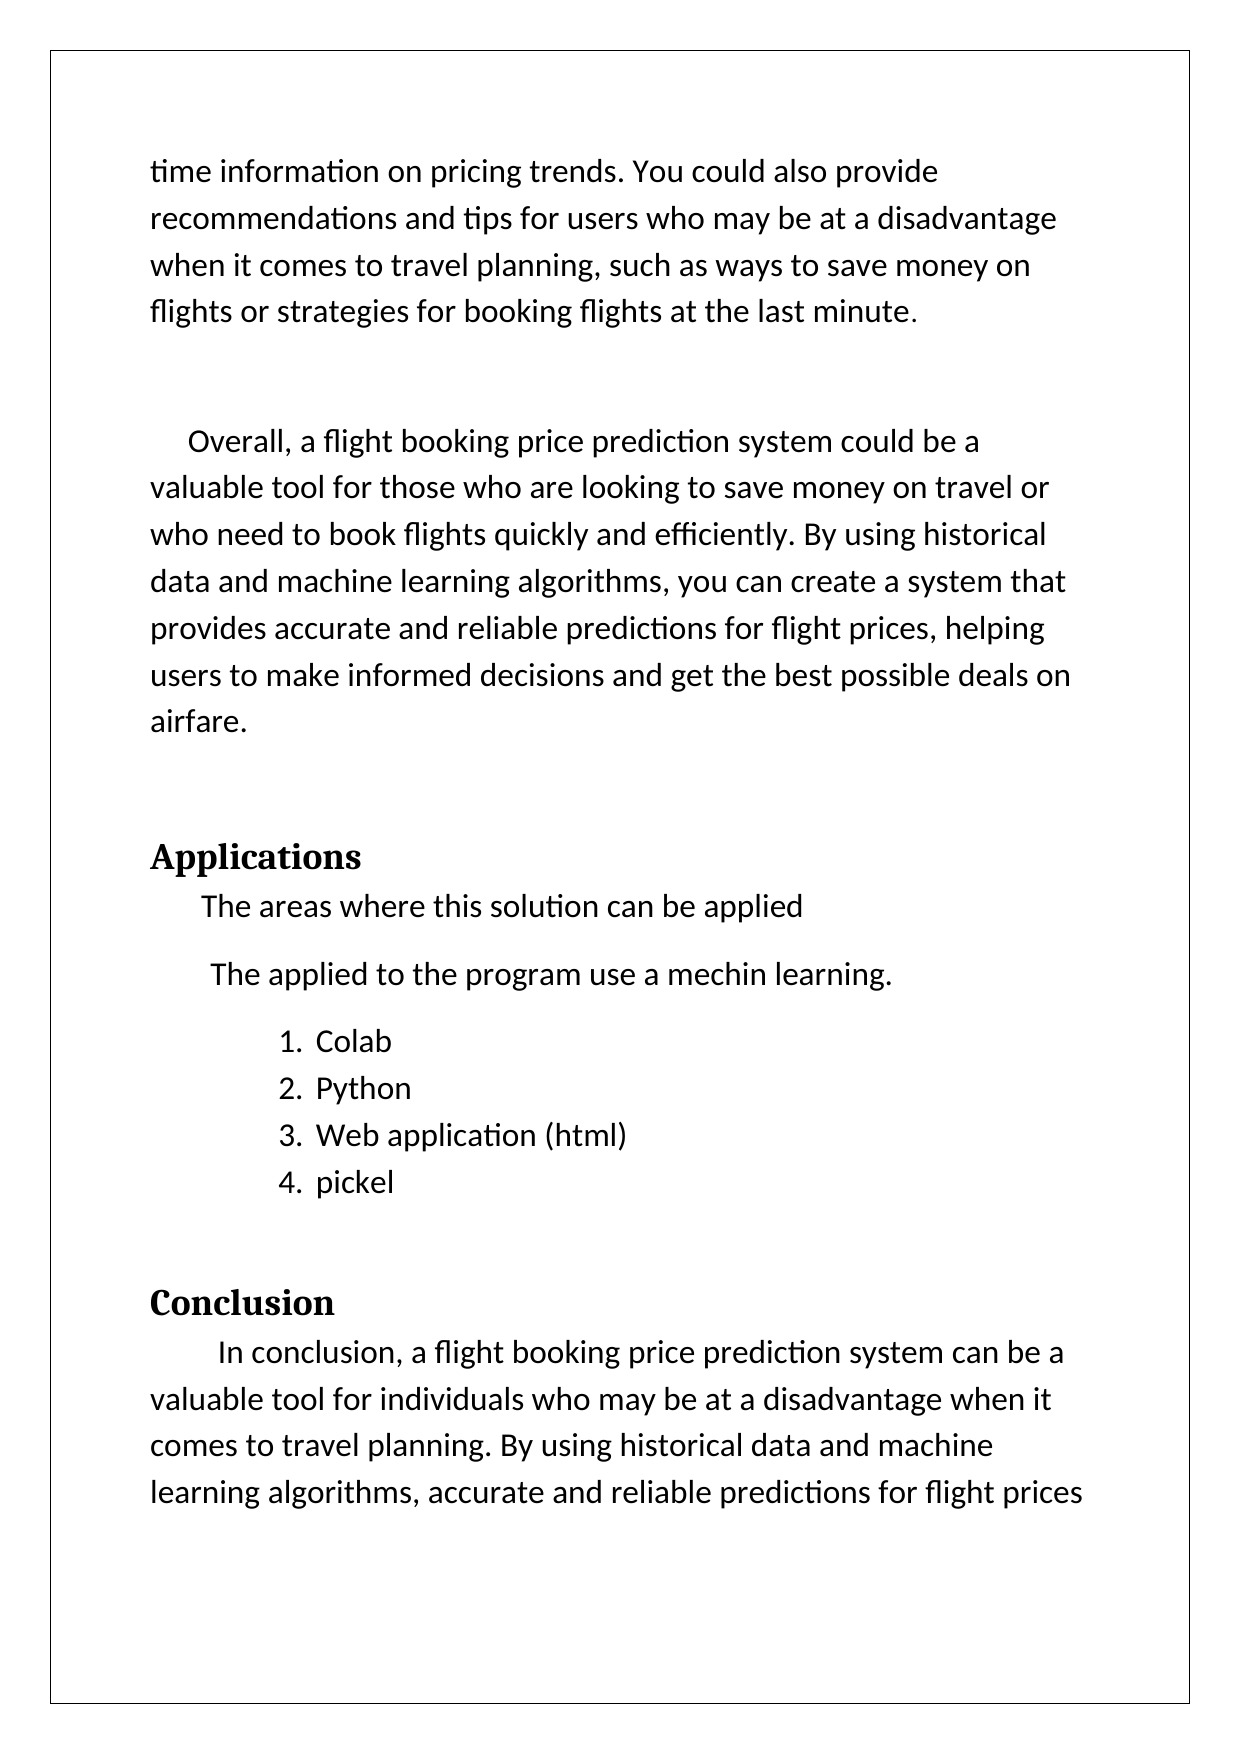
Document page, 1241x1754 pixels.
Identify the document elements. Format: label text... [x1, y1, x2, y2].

list Python [278, 1067, 1090, 1108]
list Colab [278, 1020, 1090, 1061]
text The applied to the program use a mechin learning. [150, 953, 1090, 993]
list Web application (html) [278, 1114, 1090, 1154]
list pickel [278, 1161, 1090, 1201]
subtitle Applications [150, 836, 1090, 879]
subtitle Conclusion [150, 1281, 1090, 1324]
text Overall, a flight booking price prediction system could be a valuable tool for those who are looking to save money on travel or who need to book flights quickly and efficiently. By using historical data and machine learning algorithms, you can create a system that provides accurate and reliable predictions for flight prices, helping users to make informed decisions and get the best possible deals on airfare. [150, 420, 1090, 741]
text The areas where this solution can be applied [150, 885, 1090, 926]
